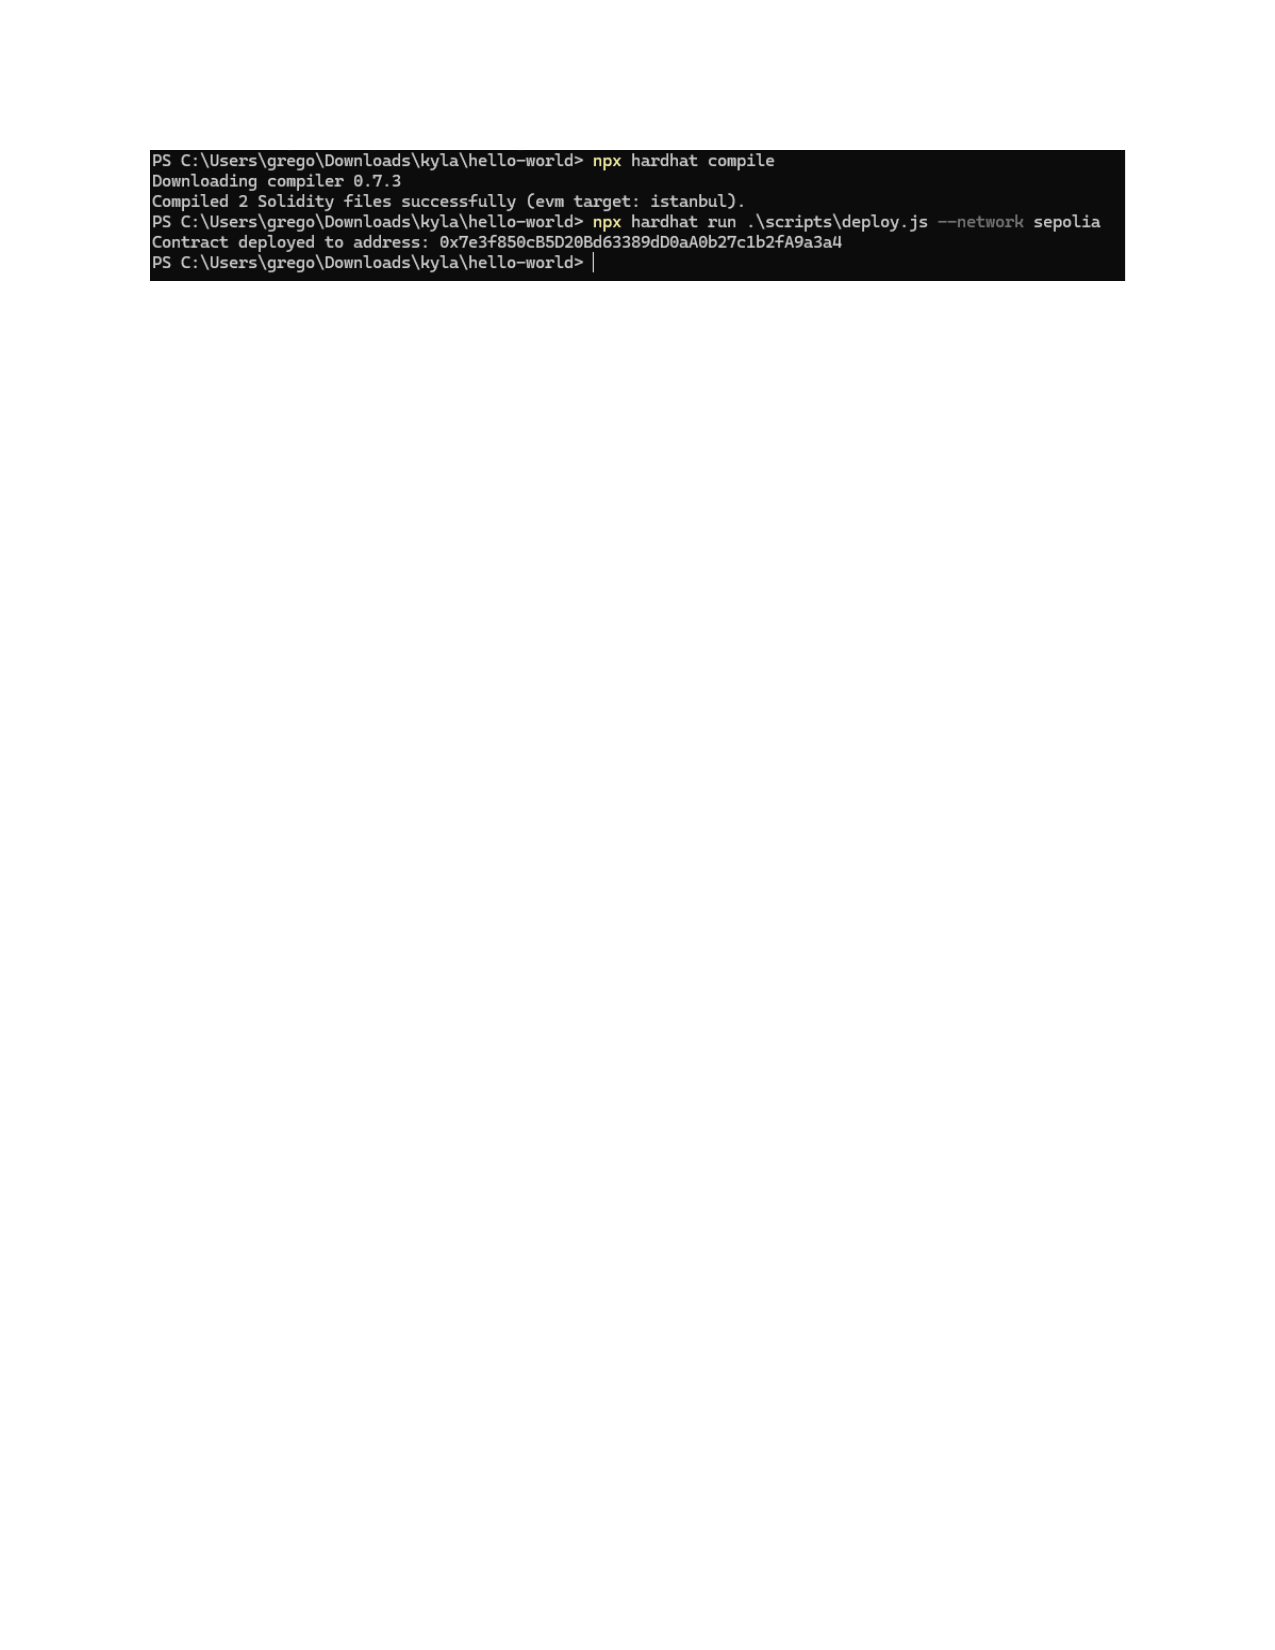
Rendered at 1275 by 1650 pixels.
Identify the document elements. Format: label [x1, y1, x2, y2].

picture [150, 150, 1125, 281]
